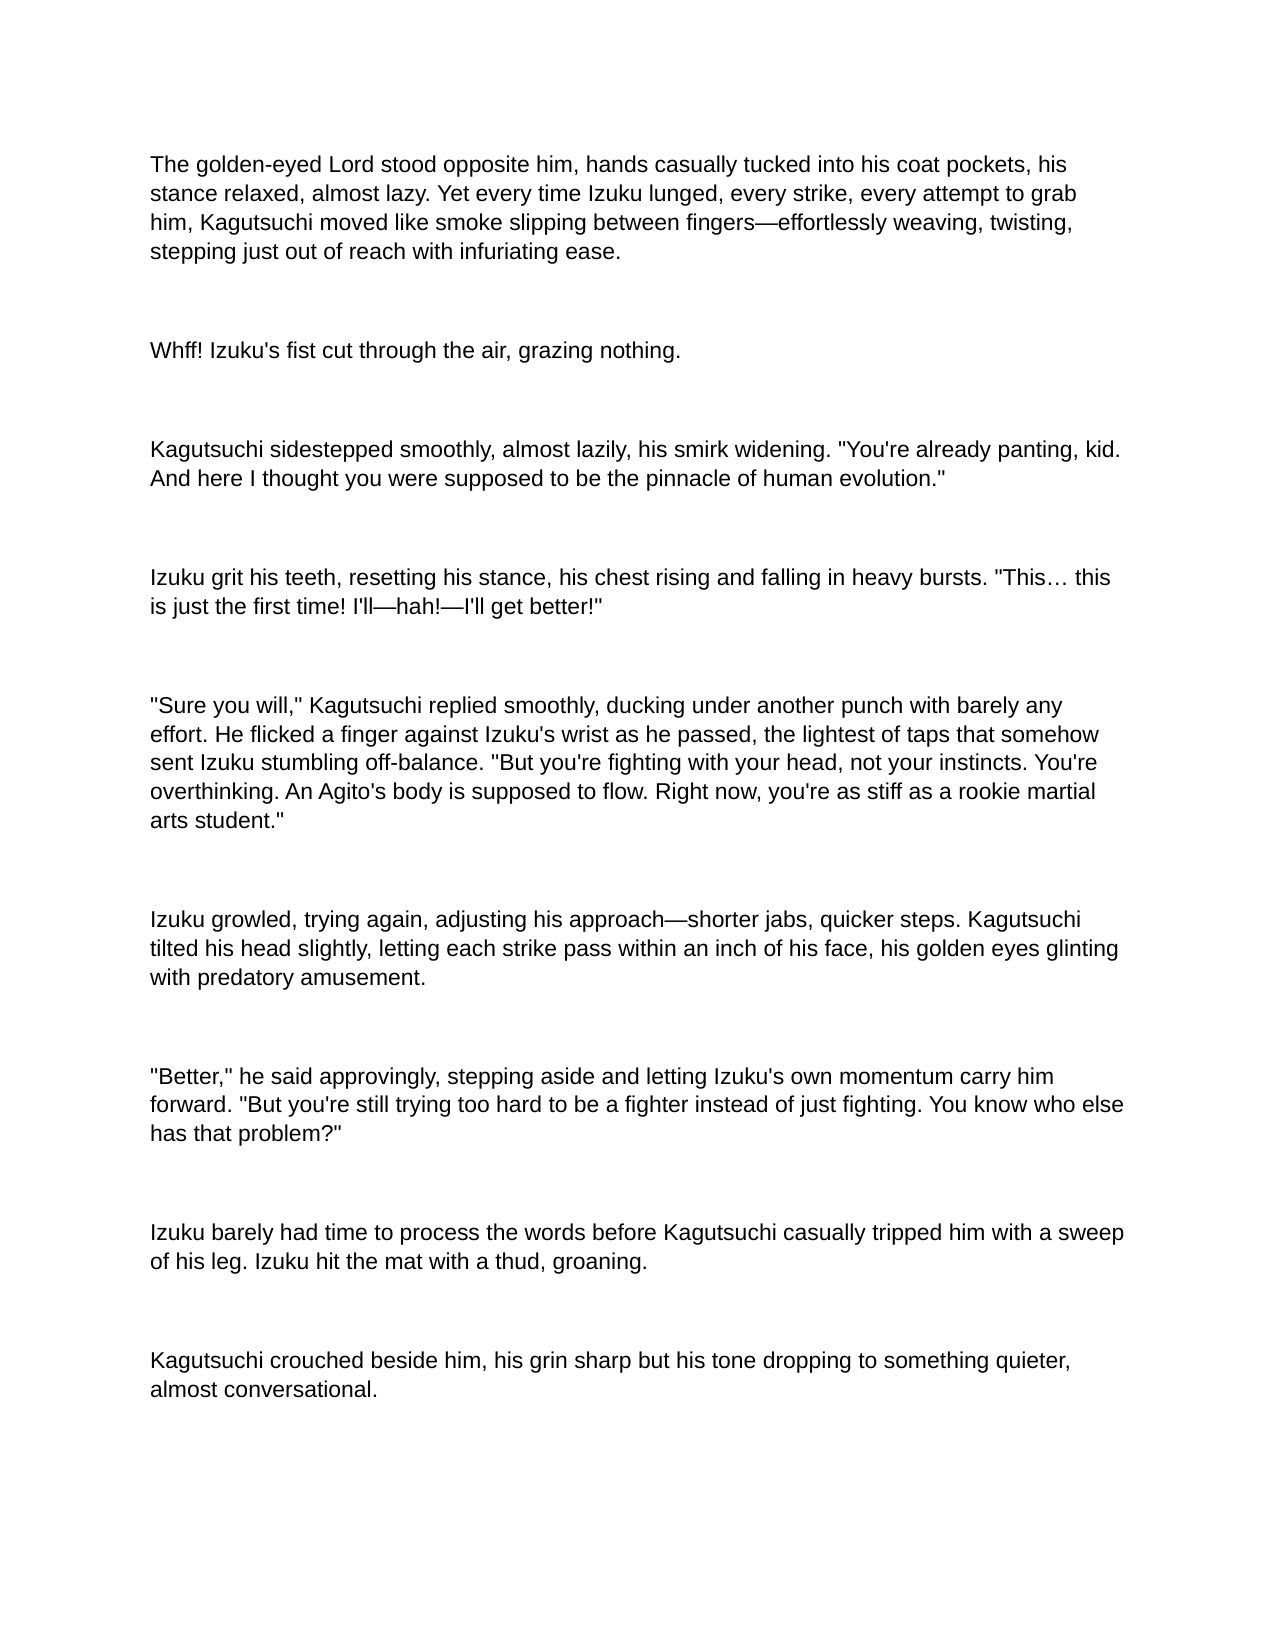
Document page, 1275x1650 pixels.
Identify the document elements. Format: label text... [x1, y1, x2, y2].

text Izuku barely had time to process the words before Kagutsuchi casually tripped him with a sweep of his leg. Izuku hit the mat with a thud, groaning. [150, 1218, 1125, 1275]
text "Sure you will," Kagutsuchi replied smoothly, ducking under another punch with barely any effort. He flicked a finger against Izuku's wrist as he passed, the lightest of taps that somehow sent Izuku stumbling off-balance. "But you're fighting with your head, not your instincts. You're overthinking. An Agito's body is supposed to flow. Right now, you're as stiff as a rookie martial arts student." [150, 690, 1125, 834]
text Whff! Izuku's fist cut through the air, grazing nothing. [150, 335, 1125, 364]
text "Better," he said approvingly, stepping aside and letting Izuku's own momentum carry him forward. "But you're still trying too hard to be a fighter instead of just fighting. You know who else has that problem?" [150, 1061, 1125, 1147]
text Izuku grit his teeth, resetting his stance, his chest rising and falling in heavy bursts. "This… this is just the first time! I'll—hah!—I'll get better!" [150, 562, 1125, 620]
text Izuku growled, trying again, adjusting his approach—shorter jabs, quicker steps. Kagutsuchi tilted his head slightly, letting each strike pass within an inch of his face, his golden eyes glinting with predatory amusement. [150, 904, 1125, 991]
text Kagutsuchi crouched beside him, his grin sharp but his tone dropping to something quieter, almost conversational. [150, 1346, 1125, 1403]
text Kagutsuchi sidestepped smoothly, almost lazily, his smirk widening. "You're already panting, kid. And here I thought you were supposed to be the pinnacle of human evolution." [150, 434, 1125, 492]
text The golden-eyed Lord stood opposite him, hands casually tucked into his coat pockets, his stance relaxed, almost lazy. Yet every time Izuku lunged, every strike, every attempt to grab him, Kagutsuchi moved like smoke slipping between fingers—effortlessly weaving, twisting, stepping just out of reach with infuriating ease. [150, 150, 1125, 265]
